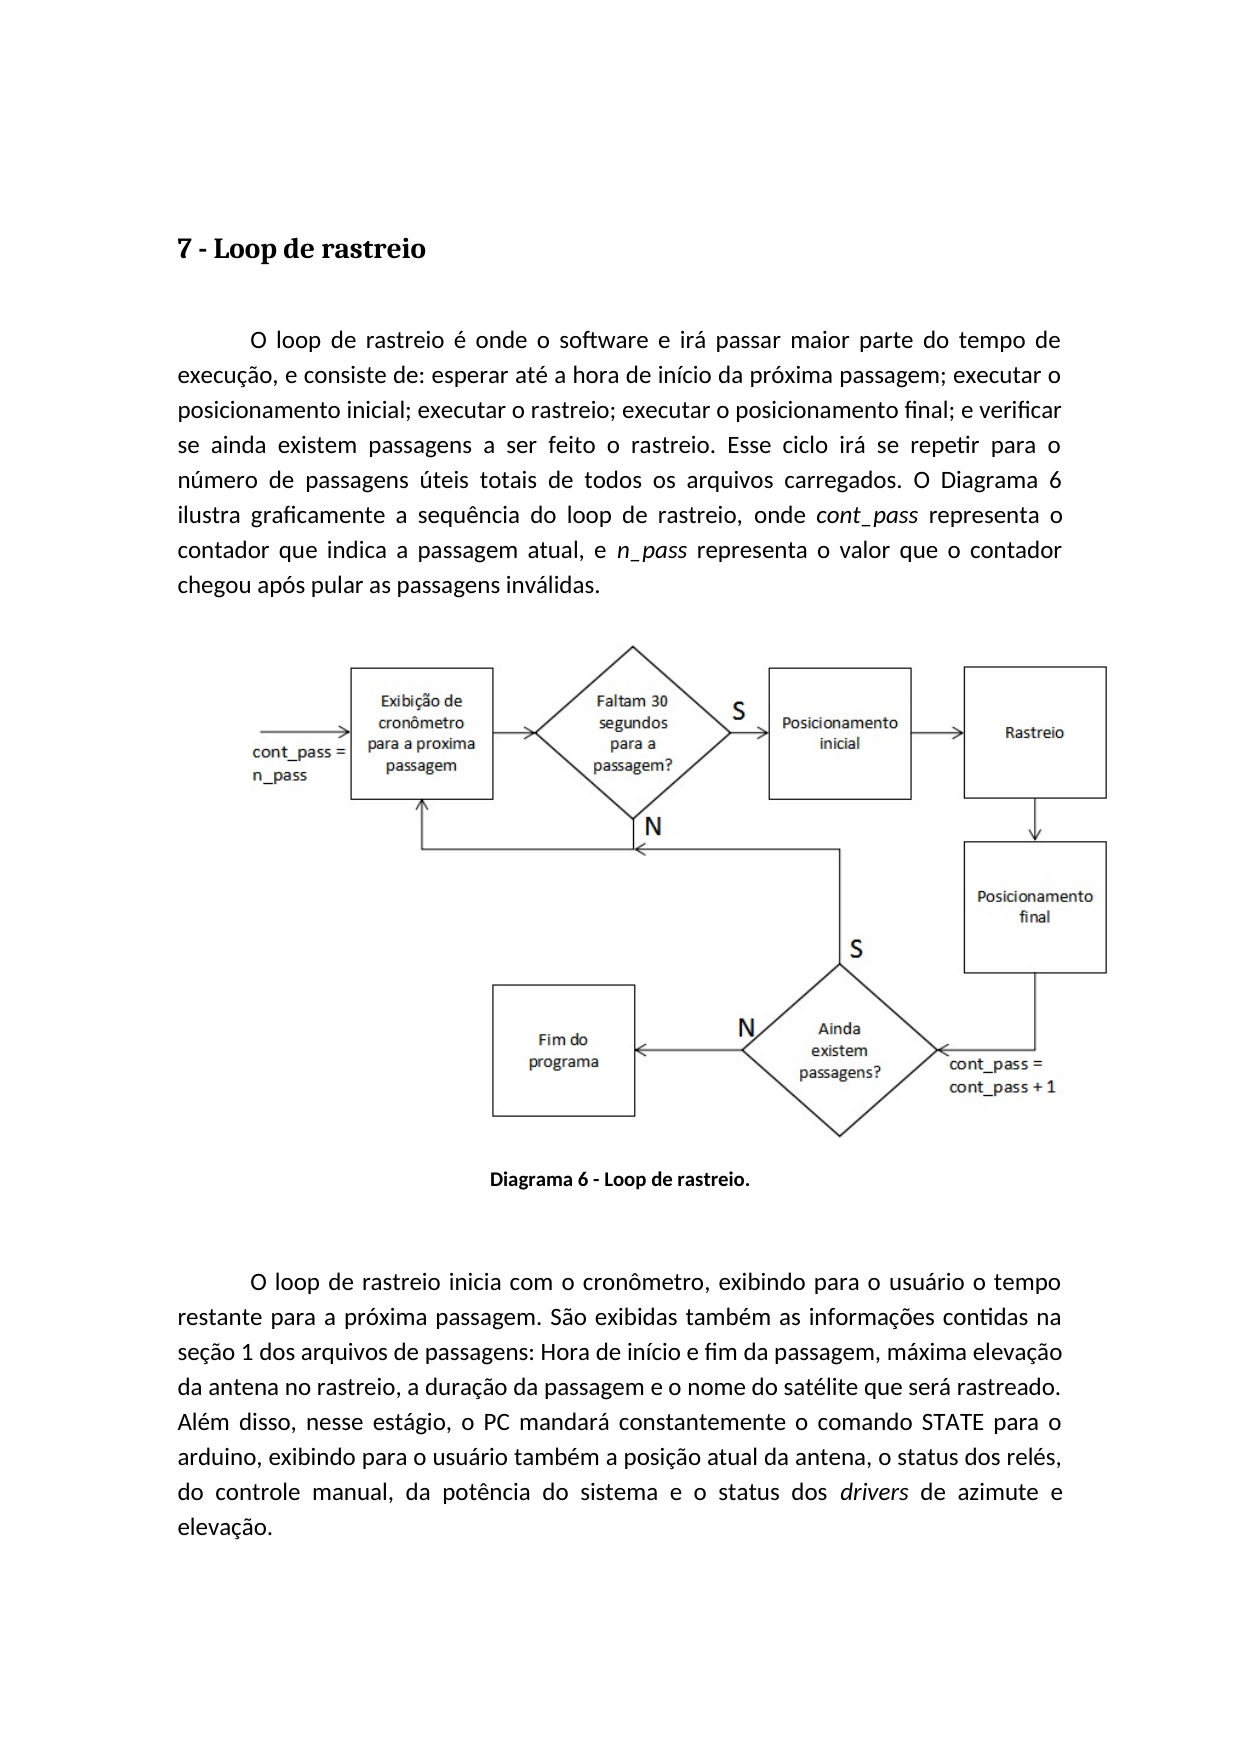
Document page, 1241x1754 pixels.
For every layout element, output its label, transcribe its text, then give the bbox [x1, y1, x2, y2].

text O loop de rastreio inicia com o cronômetro, exibindo para o usuário o tempo restante para a próxima passagem. São exibidas também as informações contidas na seção 1 dos arquivos de passagens: Hora de início e fim da passagem, máxima elevação da antena no rastreio, a duração da passagem e o nome do satélite que será rastreado. Além disso, nesse estágio, o PC mandará constantemente o comando STATE para o arduino, exibindo para o usuário também a posição atual da antena, o status dos relés, do controle manual, da potência do sistema e o status dos drivers de azimute e elevação. [177, 1266, 1063, 1542]
picture [250, 625, 1136, 1163]
subtitle 7 - Loop de rastreio [177, 233, 1063, 266]
text O loop de rastreio é onde o software e irá passar maior parte do tempo de execução, e consiste de: esperar até a hora de início da próxima passagem; executar o posicionamento inicial; executar o rastreio; executar o posicionamento final; e verificar se ainda existem passagens a ser feito o rastreio. Esse ciclo irá se repetir para o número de passagens úteis totais de todos os arquivos carregados. O Diagrama 6 ilustra graficamente a sequência do loop de rastreio, onde cont_pass representa o contador que indica a passagem atual, e n_pass representa o valor que o contador chegou após pular as passagens inválidas. [177, 324, 1063, 600]
